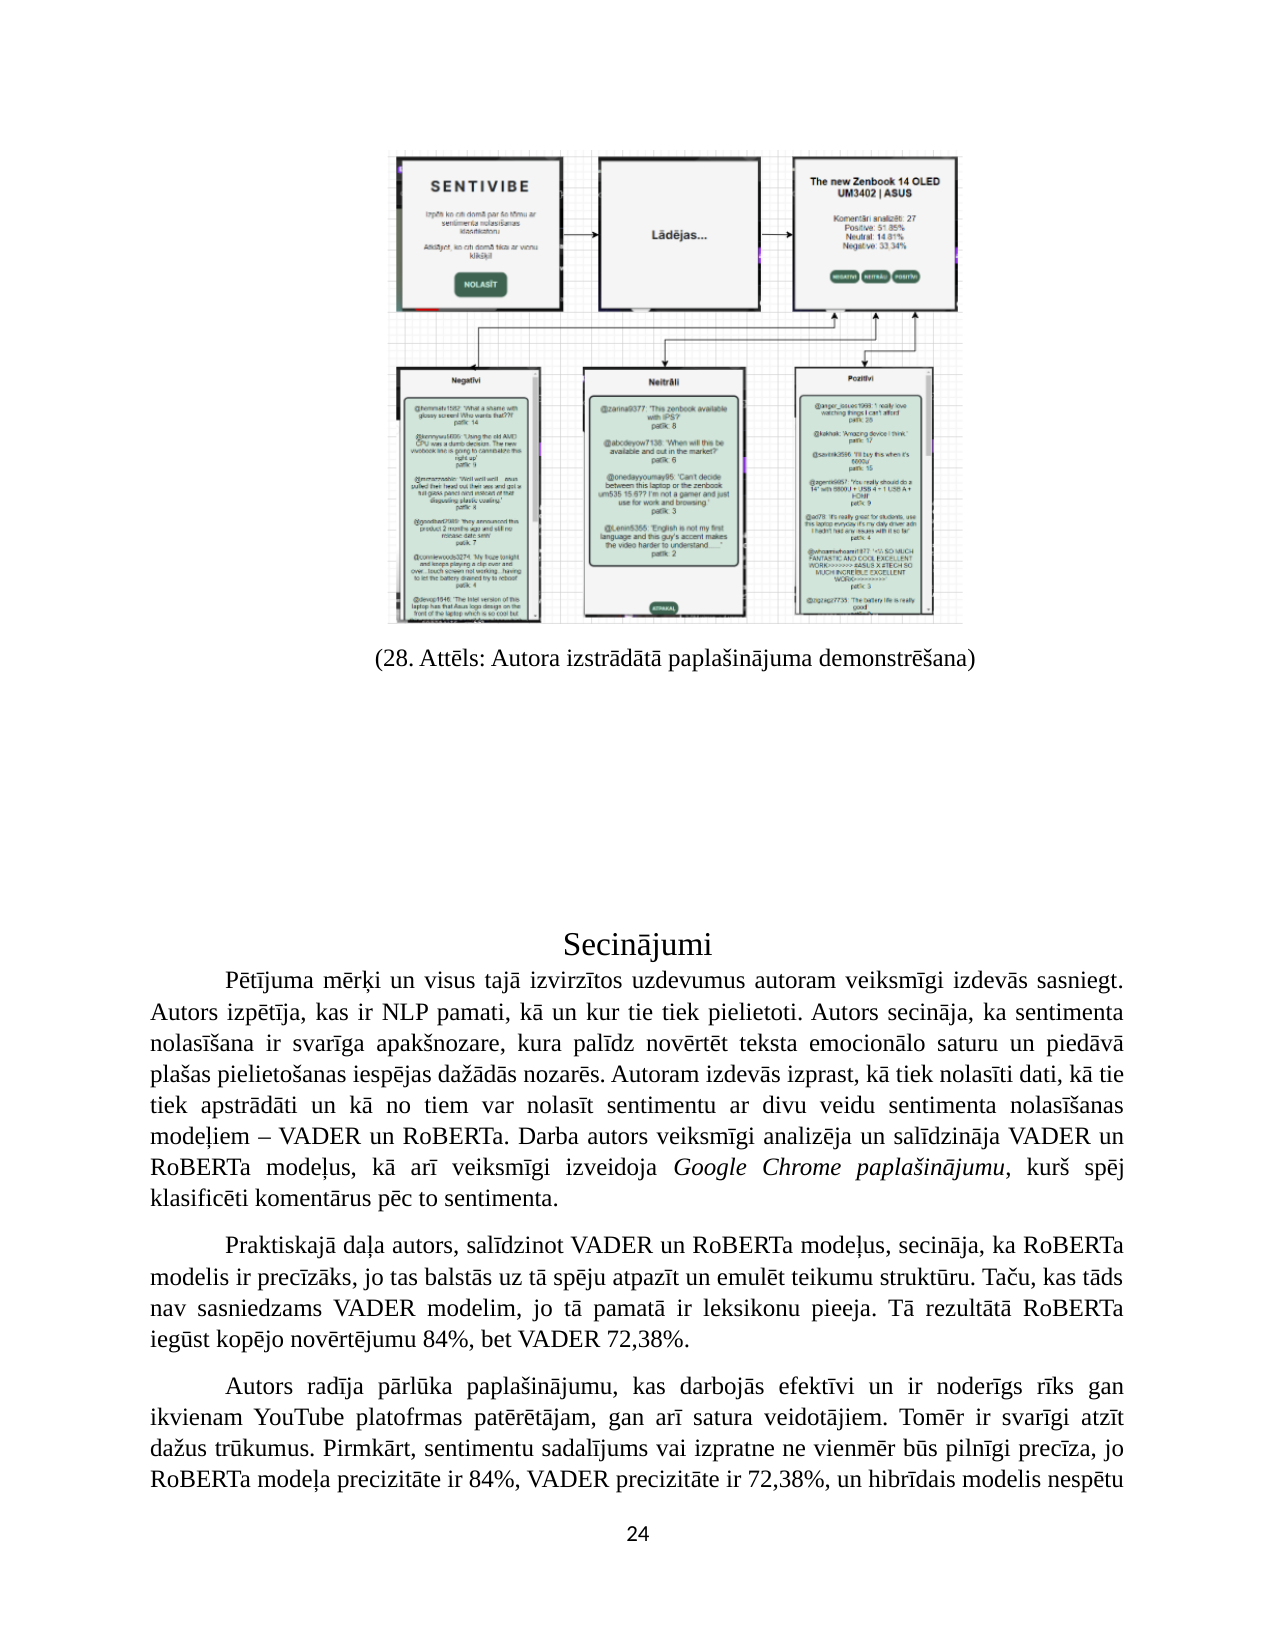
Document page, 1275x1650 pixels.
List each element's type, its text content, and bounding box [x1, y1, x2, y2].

subtitle Secinājumi [150, 924, 1125, 962]
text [150, 1371, 1125, 1493]
picture [387, 150, 963, 624]
text Pētījuma mērķi un visus tajā izvirzītos uzdevumus autoram veiksmīgi izdevās sasniegt. Autors izpētīja, kas ir NLP pamati, kā un kur tie tiek pielietoti. Autors secināja, ka sentimenta nolasīšana ir svarīga apakšnozare, kura palīdz novērtēt teksta emocionālo saturu un piedāvā plašas pielietošanas iespējas dažādās nozarēs. Autoram izdevās izprast, kā tiek nolasīti dati, kā tie tiek apstrādāti un kā no tiem var nolasīt sentimentu ar divu veidu sentimenta nolasīšanas modeļiem – VADER un RoBERTa. Darba autors veiksmīgi analizēja un salīdzināja VADER un RoBERTa modeļus, kā arī veiksmīgi izveidoja Google Chrome paplašinājumu, kurš spēj klasificēti komentārus pēc to sentimenta. [150, 966, 1125, 1212]
text (28. Attēls: Autora izstrādātā paplašinājuma demonstrēšana) [150, 643, 1125, 671]
text Praktiskajā daļa autors, salīdzinot VADER un RoBERTa modeļus, secināja, ka RoBERTa modelis ir precīzāks, jo tas balstās uz tā spēju atpazīt un emulēt teikumu struktūru. Taču, kas tāds nav sasniedzams VADER modelim, jo tā pamatā ir leksikonu pieeja. Tā rezultātā RoBERTa iegūst kopējo novērtējumu 84%, bet VADER 72,38%. [150, 1231, 1125, 1352]
